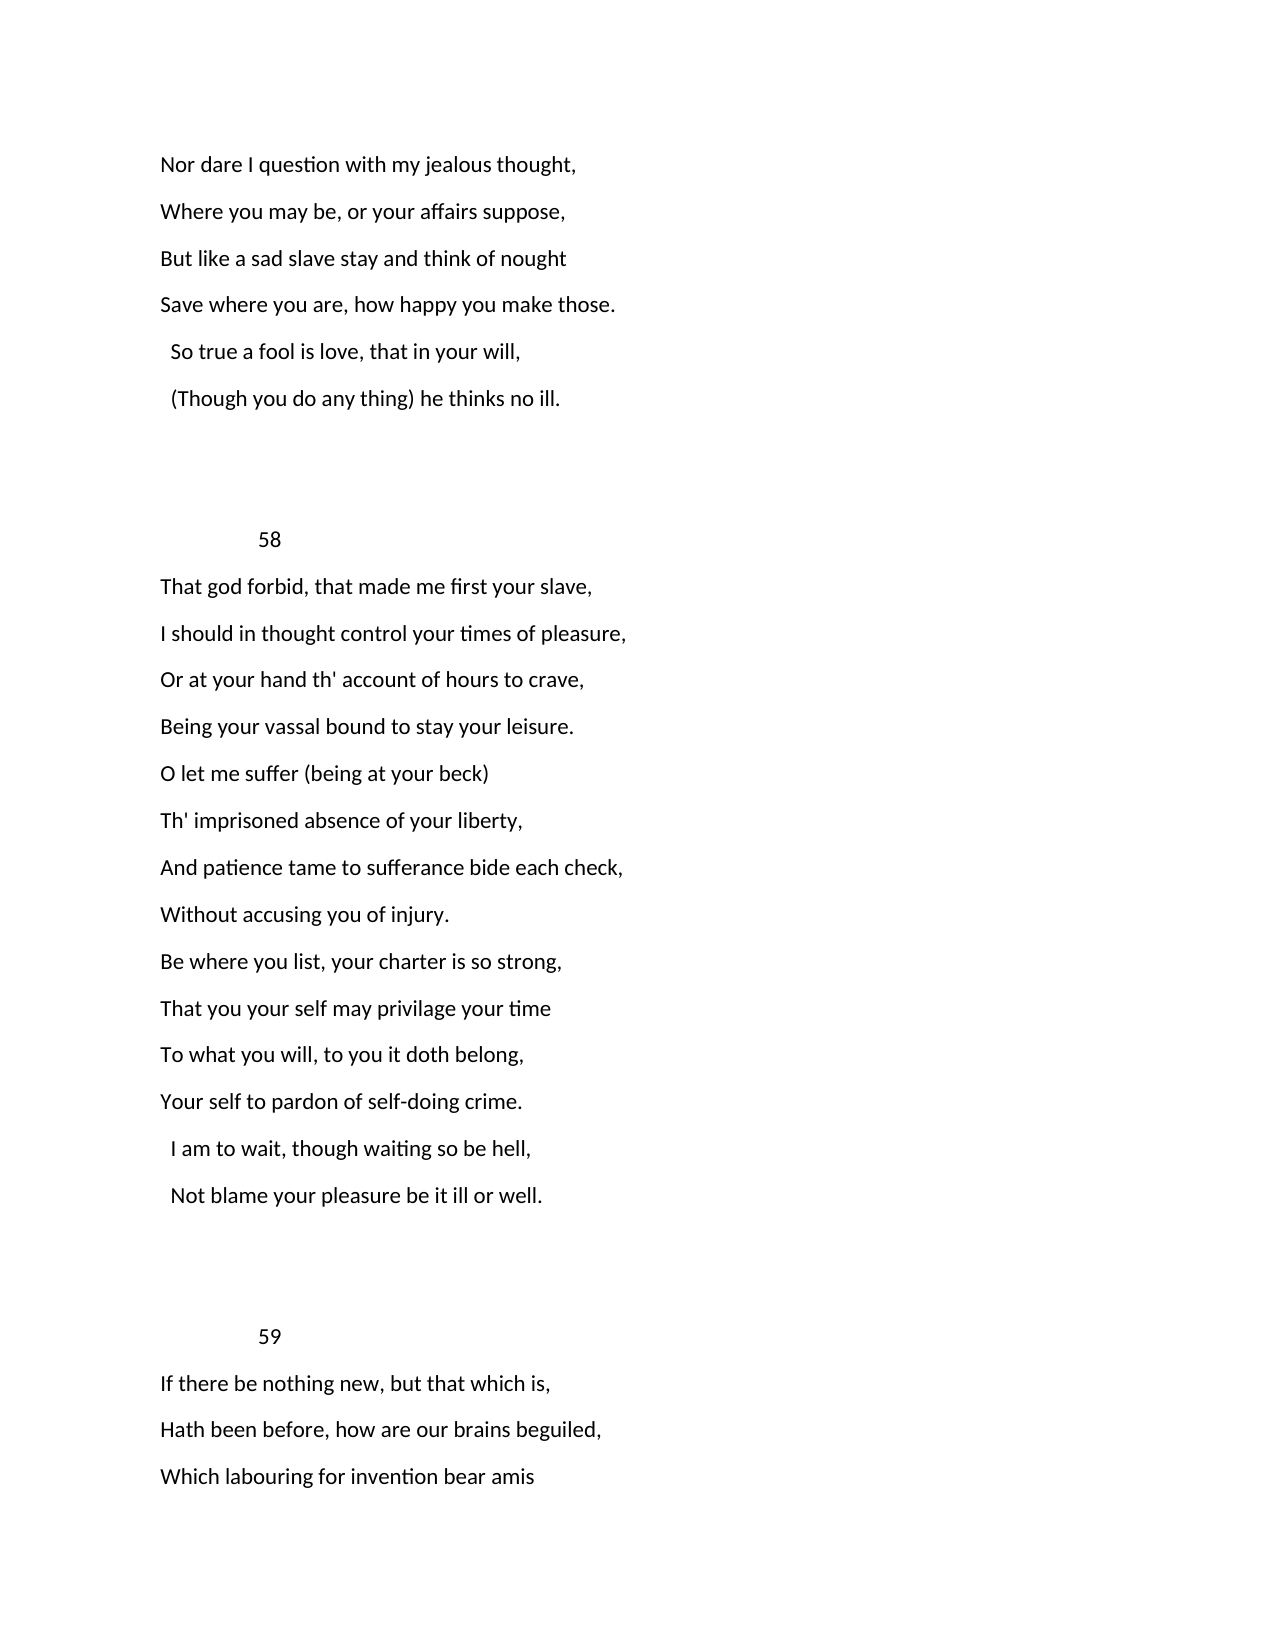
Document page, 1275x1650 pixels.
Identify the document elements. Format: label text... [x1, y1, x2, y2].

text Or at your hand th' account of hours to crave, [150, 666, 1125, 694]
text I should in thought control your times of pleasure, [150, 619, 1125, 647]
text Being your vassal bound to stay your leisure. [150, 712, 1125, 741]
text O let me suffer (being at your beck) [150, 759, 1125, 787]
text (Though you do any thing) he thinks no ill. [150, 384, 1125, 412]
text That god forbid, that made me first your slave, [150, 572, 1125, 600]
text Without accusing you of injury. [150, 900, 1125, 928]
text Which labouring for invention bear amis [150, 1462, 1125, 1491]
text If there be nothing new, but that which is, [150, 1369, 1125, 1397]
text Hath been before, how are our brains beguiled, [150, 1416, 1125, 1444]
text Be where you list, your charter is so strong, [150, 947, 1125, 975]
text 58 [150, 525, 1125, 553]
text That you your self may privilage your time [150, 994, 1125, 1022]
text So true a fool is love, that in your will, [150, 337, 1125, 366]
text 59 [150, 1322, 1125, 1350]
text Nor dare I question with my jealous thought, [150, 150, 1125, 178]
text Th' imprisoned absence of your liberty, [150, 806, 1125, 834]
text Where you may be, or your affairs suppose, [150, 197, 1125, 225]
text I am to wait, though waiting so be hell, [150, 1134, 1125, 1162]
text To what you will, to you it doth belong, [150, 1041, 1125, 1069]
text Save where you are, how happy you make those. [150, 291, 1125, 319]
text But like a sad slave stay and think of nought [150, 244, 1125, 272]
text And patience tame to sufferance bide each check, [150, 853, 1125, 881]
text Not blame your pleasure be it ill or well. [150, 1181, 1125, 1209]
text Your self to pardon of self-doing crime. [150, 1087, 1125, 1116]
